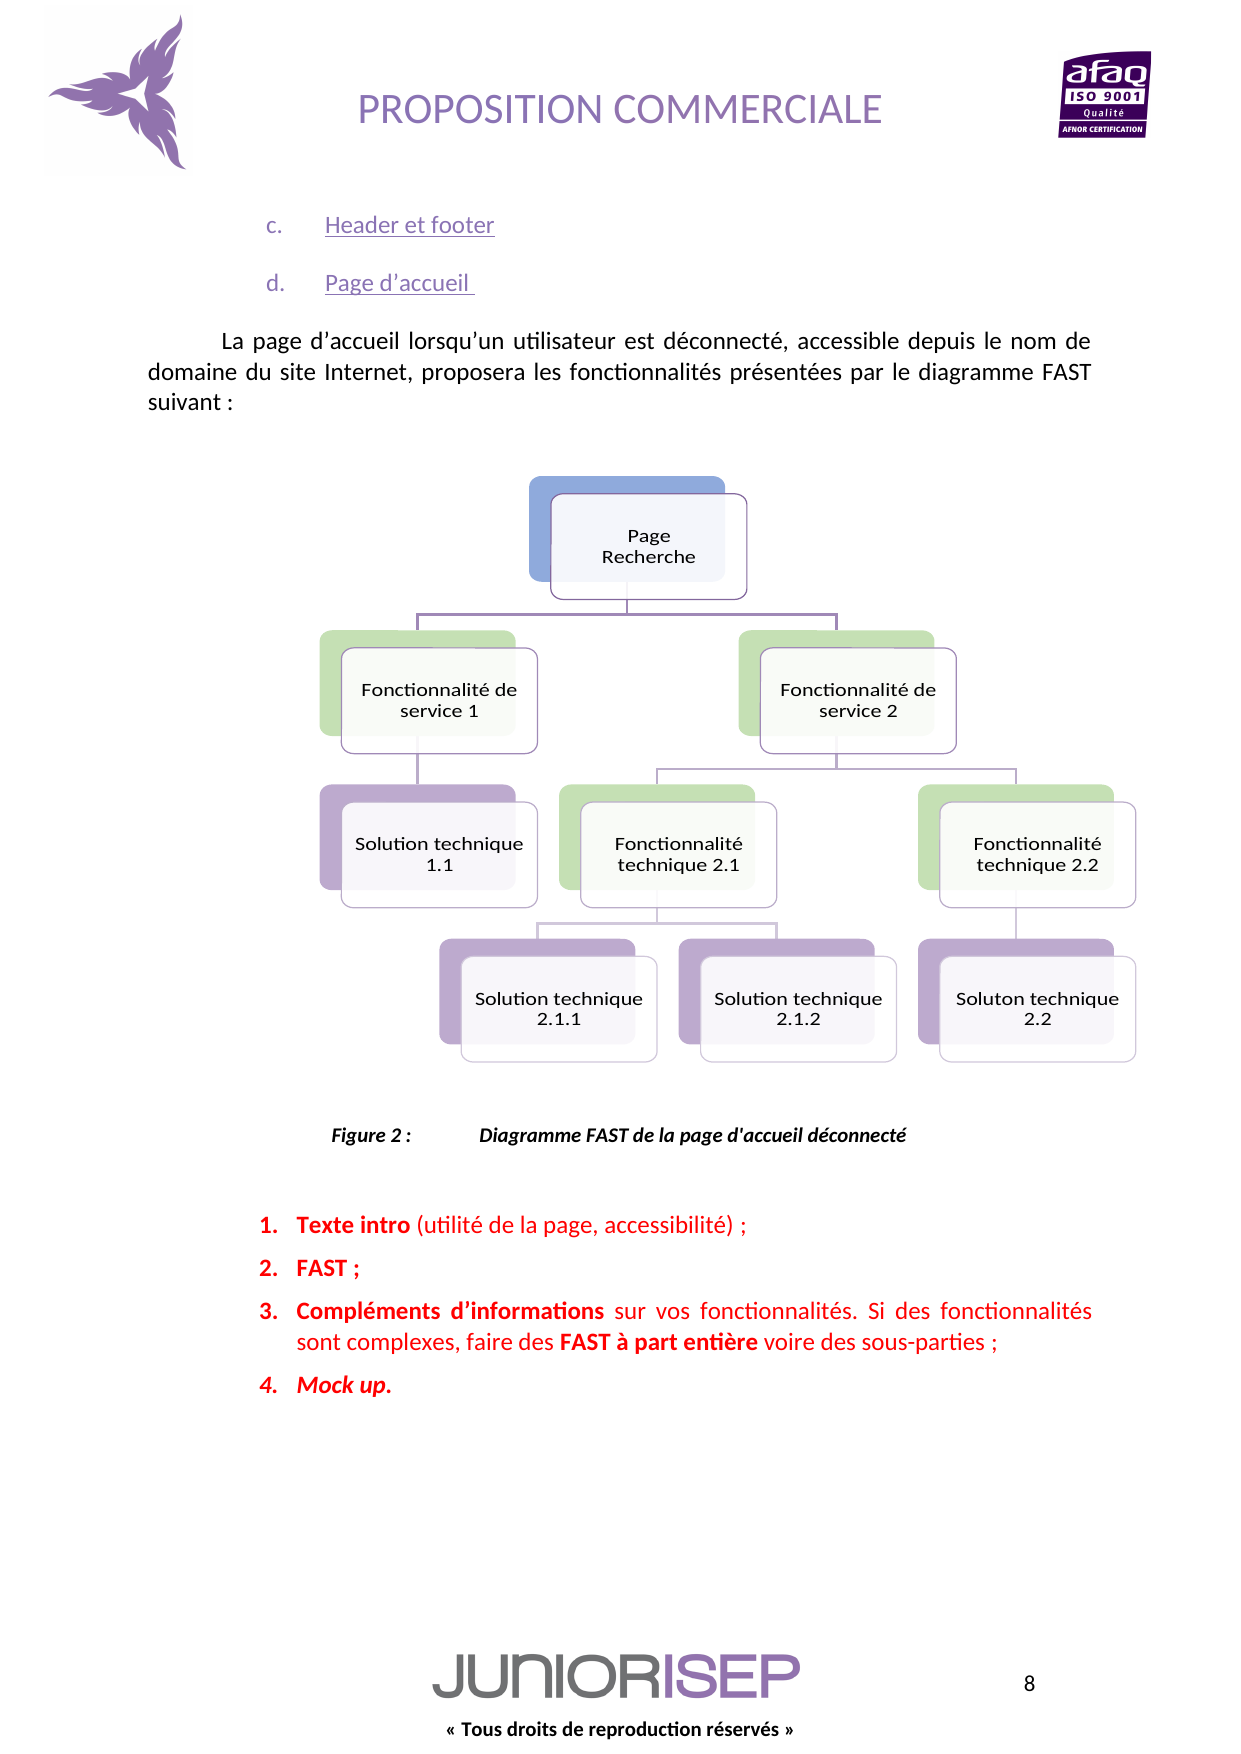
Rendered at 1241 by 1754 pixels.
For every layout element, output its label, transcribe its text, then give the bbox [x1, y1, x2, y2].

list Texte intro (utilité de la page, accessibilité) ; [259, 1209, 1093, 1240]
list FAST ; [259, 1252, 1093, 1283]
text La page d’accueil lorsqu’un utilisateur est déconnecté, accessible depuis le nom de domaine du site Internet, proposera les fonctionnalités présentées par le diagramme FAST suivant : [148, 326, 1093, 417]
list Compléments d’informations sur vos fonctionnalités. Si des fonctionnalités sont complexes, faire des FAST à part entière voire des sous-parties ; [259, 1296, 1093, 1357]
picture [1058, 51, 1152, 138]
list Mock up. [259, 1369, 1093, 1399]
subtitle Header et footer [266, 210, 1093, 240]
subtitle Page d’accueil [266, 268, 1093, 298]
text Diagramme FAST de la page d'accueil déconnecté [148, 1122, 1093, 1147]
picture [428, 1630, 813, 1716]
picture [43, 5, 194, 176]
